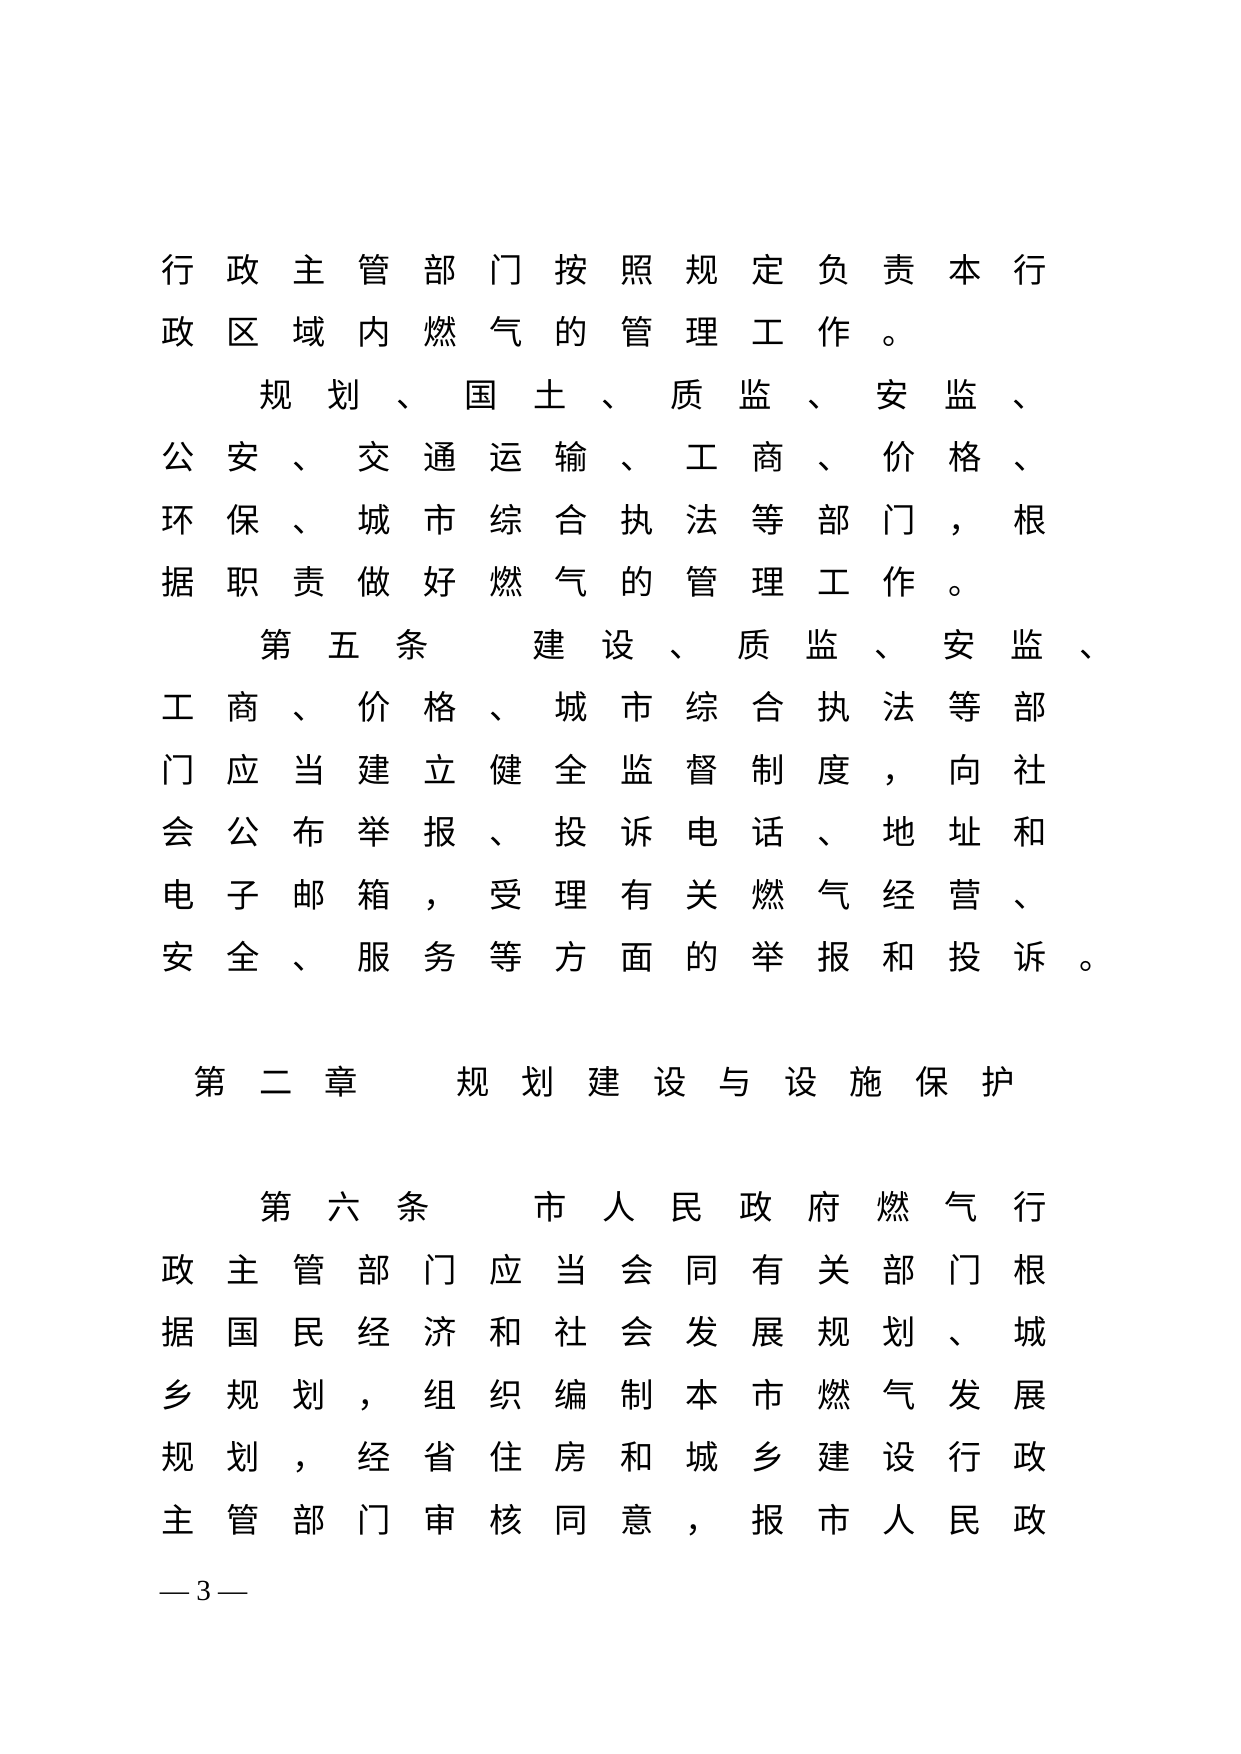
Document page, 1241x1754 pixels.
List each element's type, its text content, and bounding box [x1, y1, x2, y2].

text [161, 1174, 1079, 1549]
text 第五条 建设、质监、安监、工商、价格、城市综合执法等部门应当建立健全监督制度，向社会公布举报、投诉电话、地址和电子邮箱，受理有关燃气经营、安全、服务等方面的举报和投诉。 [161, 611, 1079, 986]
text 规划、国土、质监、安监、公安、交通运输、工商、价格、环保、城市综合执法等部门，根据职责做好燃气的管理工作。 [161, 361, 1079, 611]
text 第二章 规划建设与设施保护 [161, 1049, 1079, 1111]
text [161, 236, 1079, 361]
